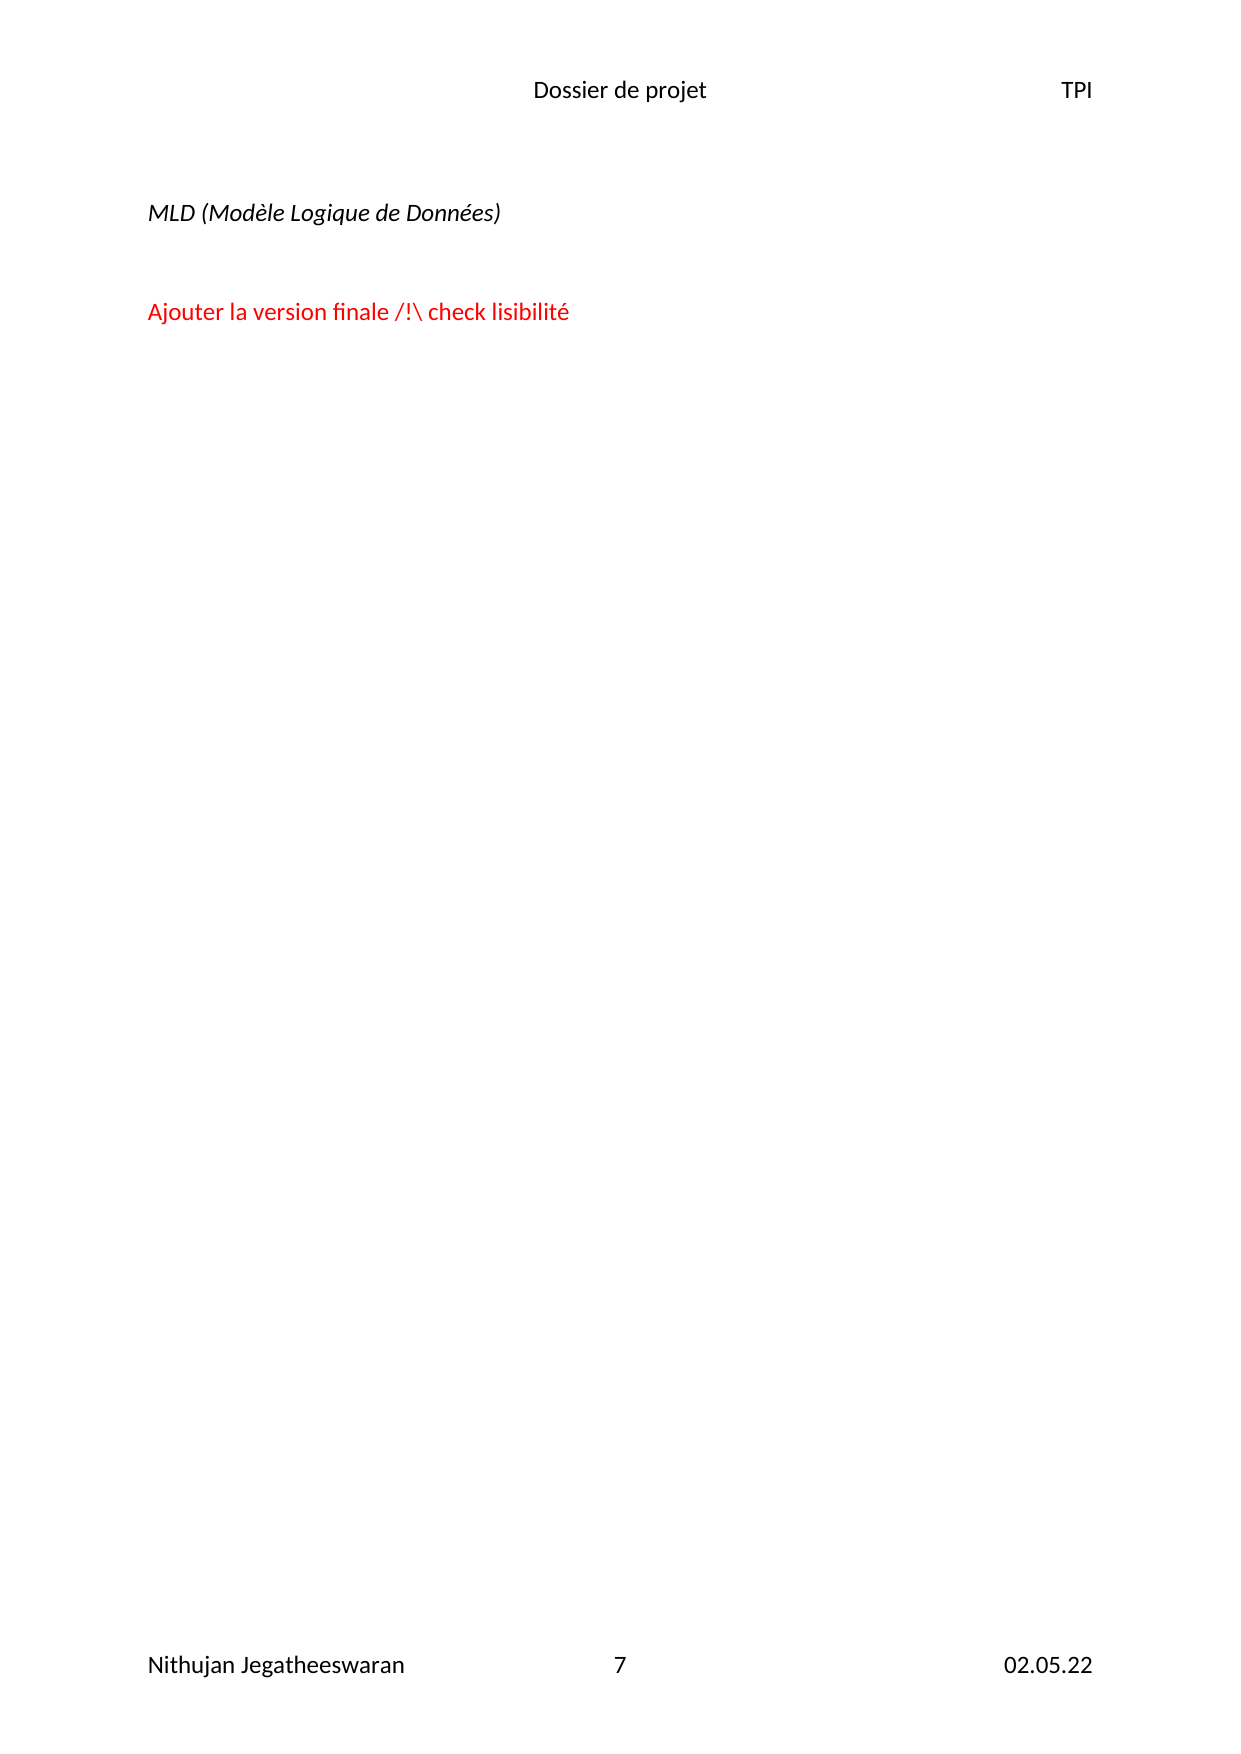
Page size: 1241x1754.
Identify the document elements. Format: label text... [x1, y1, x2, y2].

text MLD (Modèle Logique de Données) [148, 197, 1093, 228]
text Ajouter la version finale /!\ check lisibilité [148, 296, 1093, 327]
